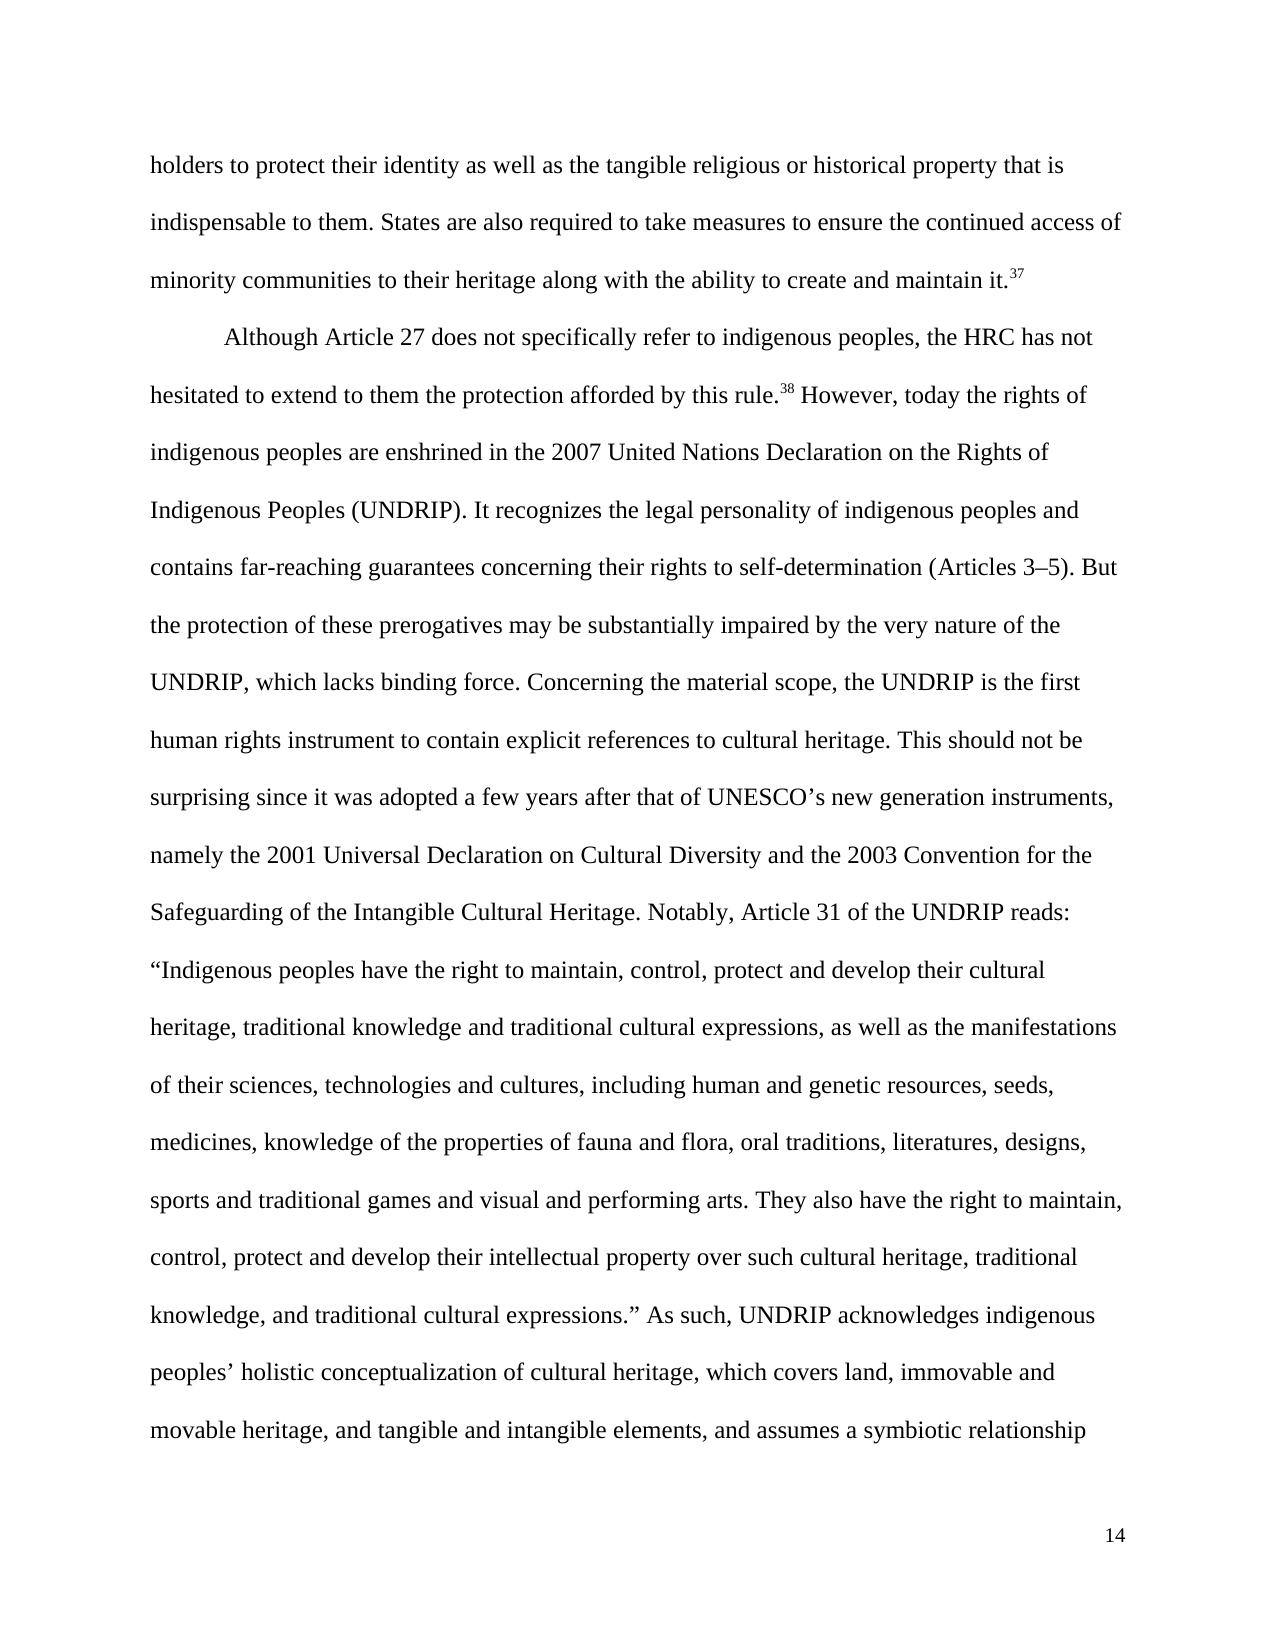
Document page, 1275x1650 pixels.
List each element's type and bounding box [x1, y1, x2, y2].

text [150, 150, 1125, 294]
text [150, 322, 1125, 1444]
